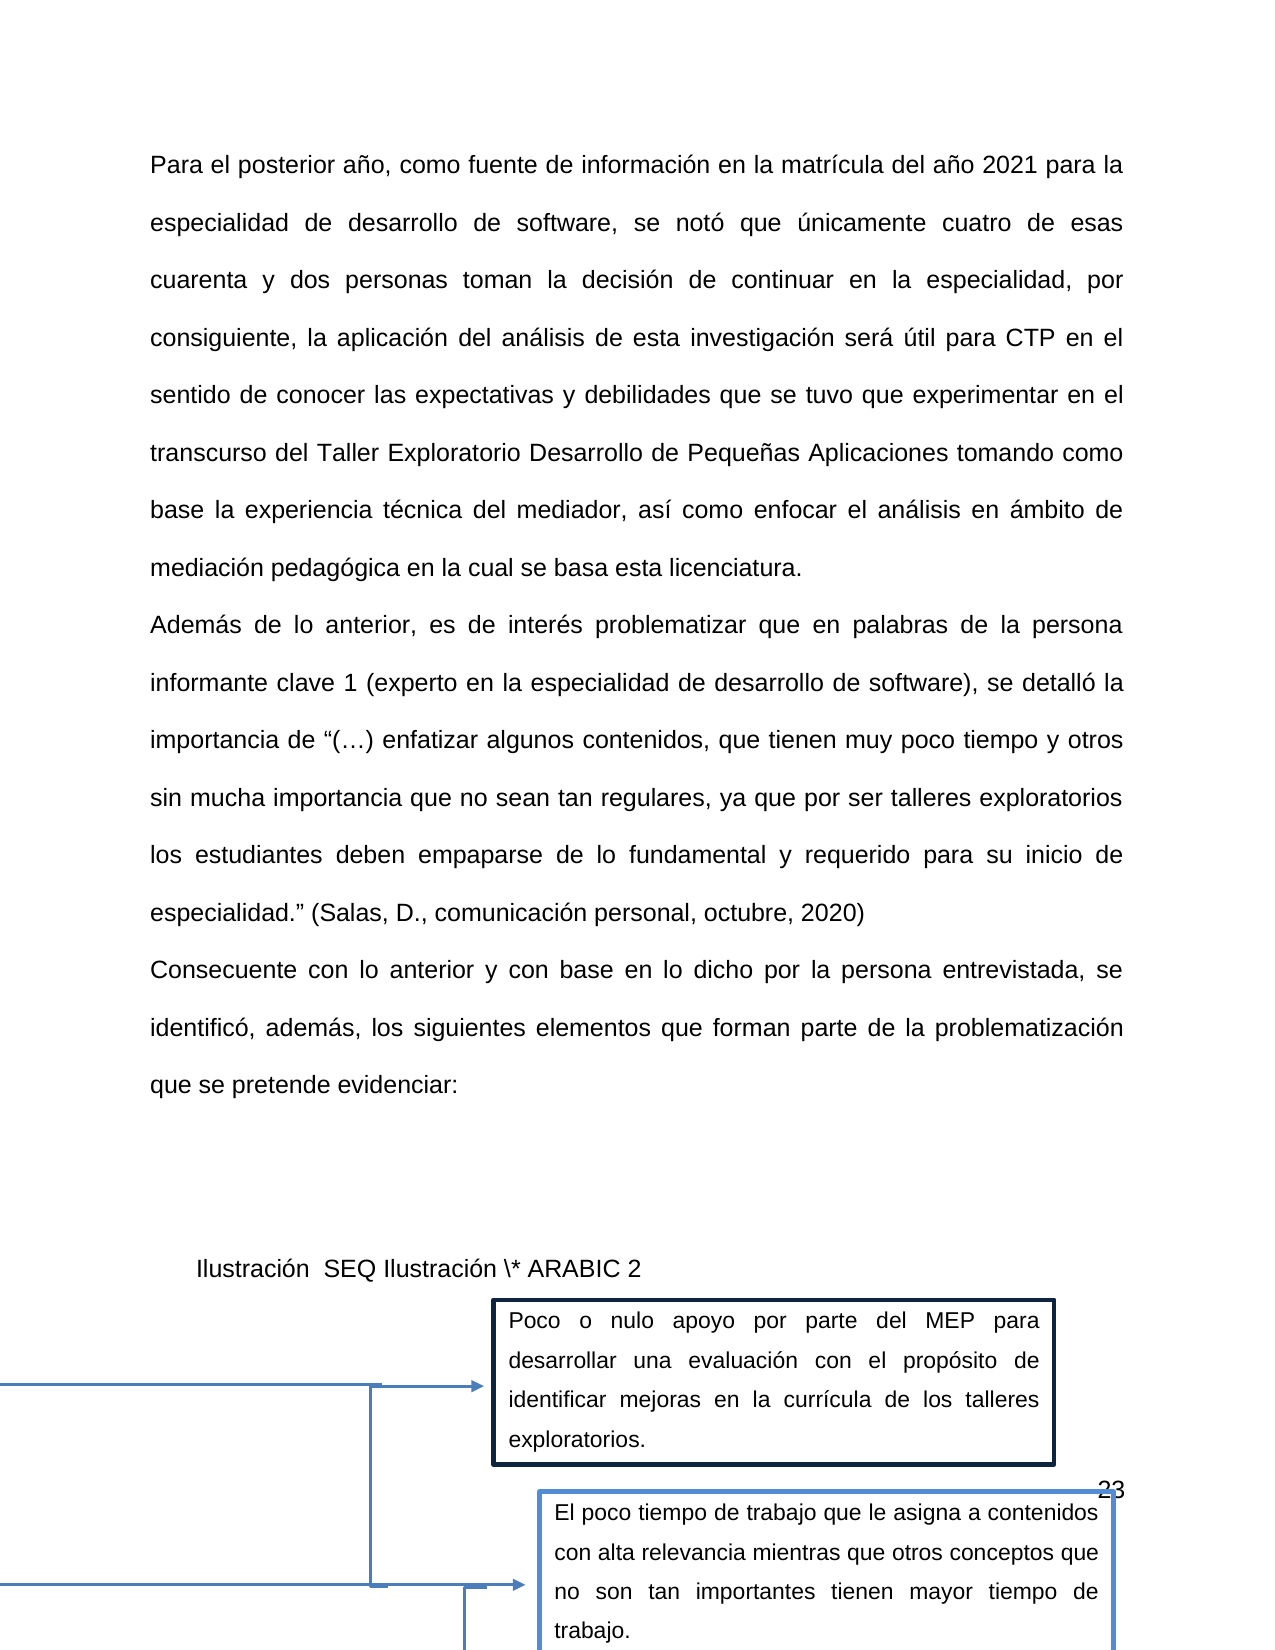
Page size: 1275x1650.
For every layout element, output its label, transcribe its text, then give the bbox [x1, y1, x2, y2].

text Además de lo anterior, es de interés problematizar que en palabras de la persona informante clave 1 (experto en la especialidad de desarrollo de software), se detalló la importancia de “(…) enfatizar algunos contenidos, que tienen muy poco tiempo y otros sin mucha importancia que no sean tan regulares, ya que por ser talleres exploratorios los estudiantes deben empaparse de lo fundamental y requerido para su inicio de especialidad.” (Salas, D., comunicación personal, octubre, 2020) [150, 610, 1125, 926]
text Consecuente con lo anterior y con base en lo dicho por la persona entrevistada, se identificó, además, los siguientes elementos que forman parte de la problematización que se pretende evidenciar: [150, 955, 1125, 1099]
